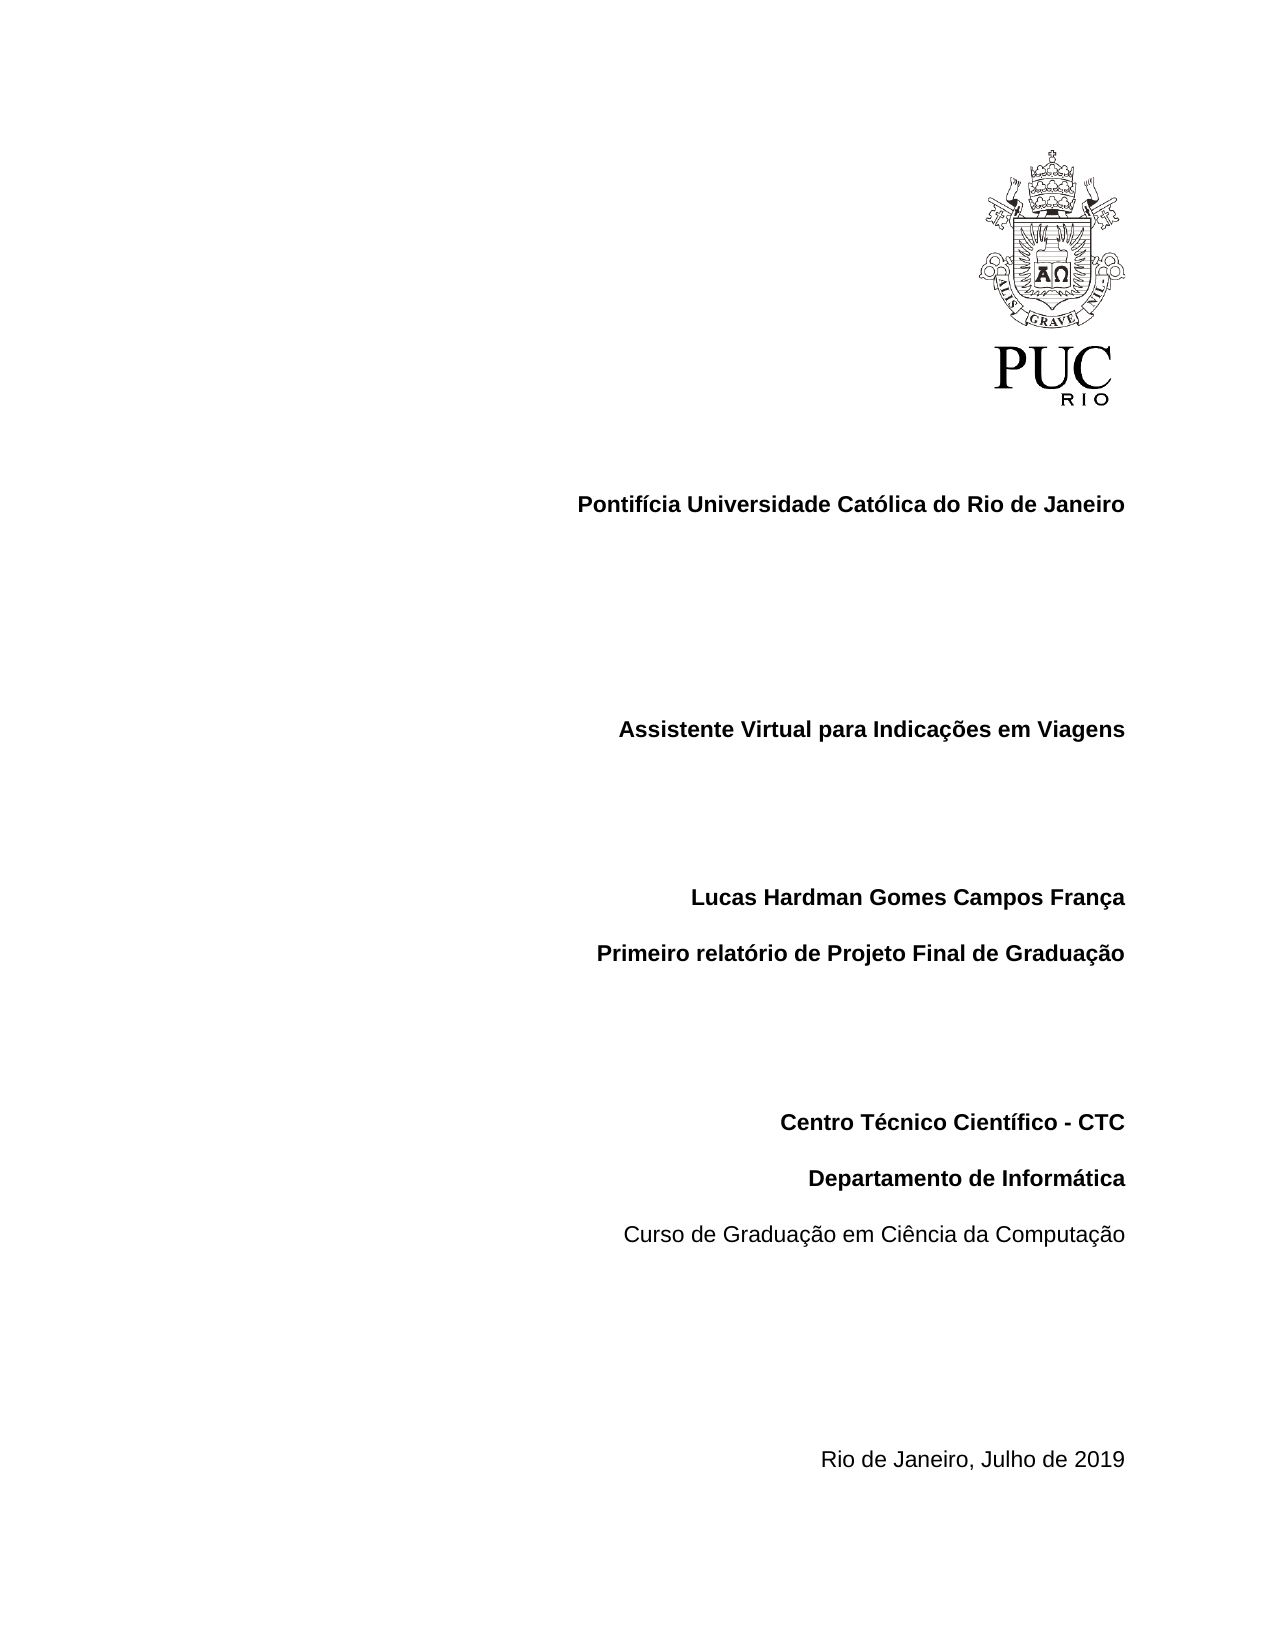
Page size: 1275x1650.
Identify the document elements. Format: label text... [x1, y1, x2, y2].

text Curso de Graduação em Ciência da Computação [150, 1221, 1125, 1247]
text Assistente Virtual para Indicações em Viagens [150, 716, 1125, 742]
text Departamento de Informática [150, 1165, 1125, 1191]
text Centro Técnico Científico - CTC [150, 1109, 1125, 1135]
text Primeiro relatório de Projeto Final de Graduação [150, 940, 1125, 967]
text Rio de Janeiro, Julho de 2019 [150, 1446, 1125, 1472]
picture [978, 150, 1125, 406]
text Pontifícia Universidade Católica do Rio de Janeiro [150, 491, 1125, 518]
text Lucas Hardman Gomes Campos França [150, 884, 1125, 911]
